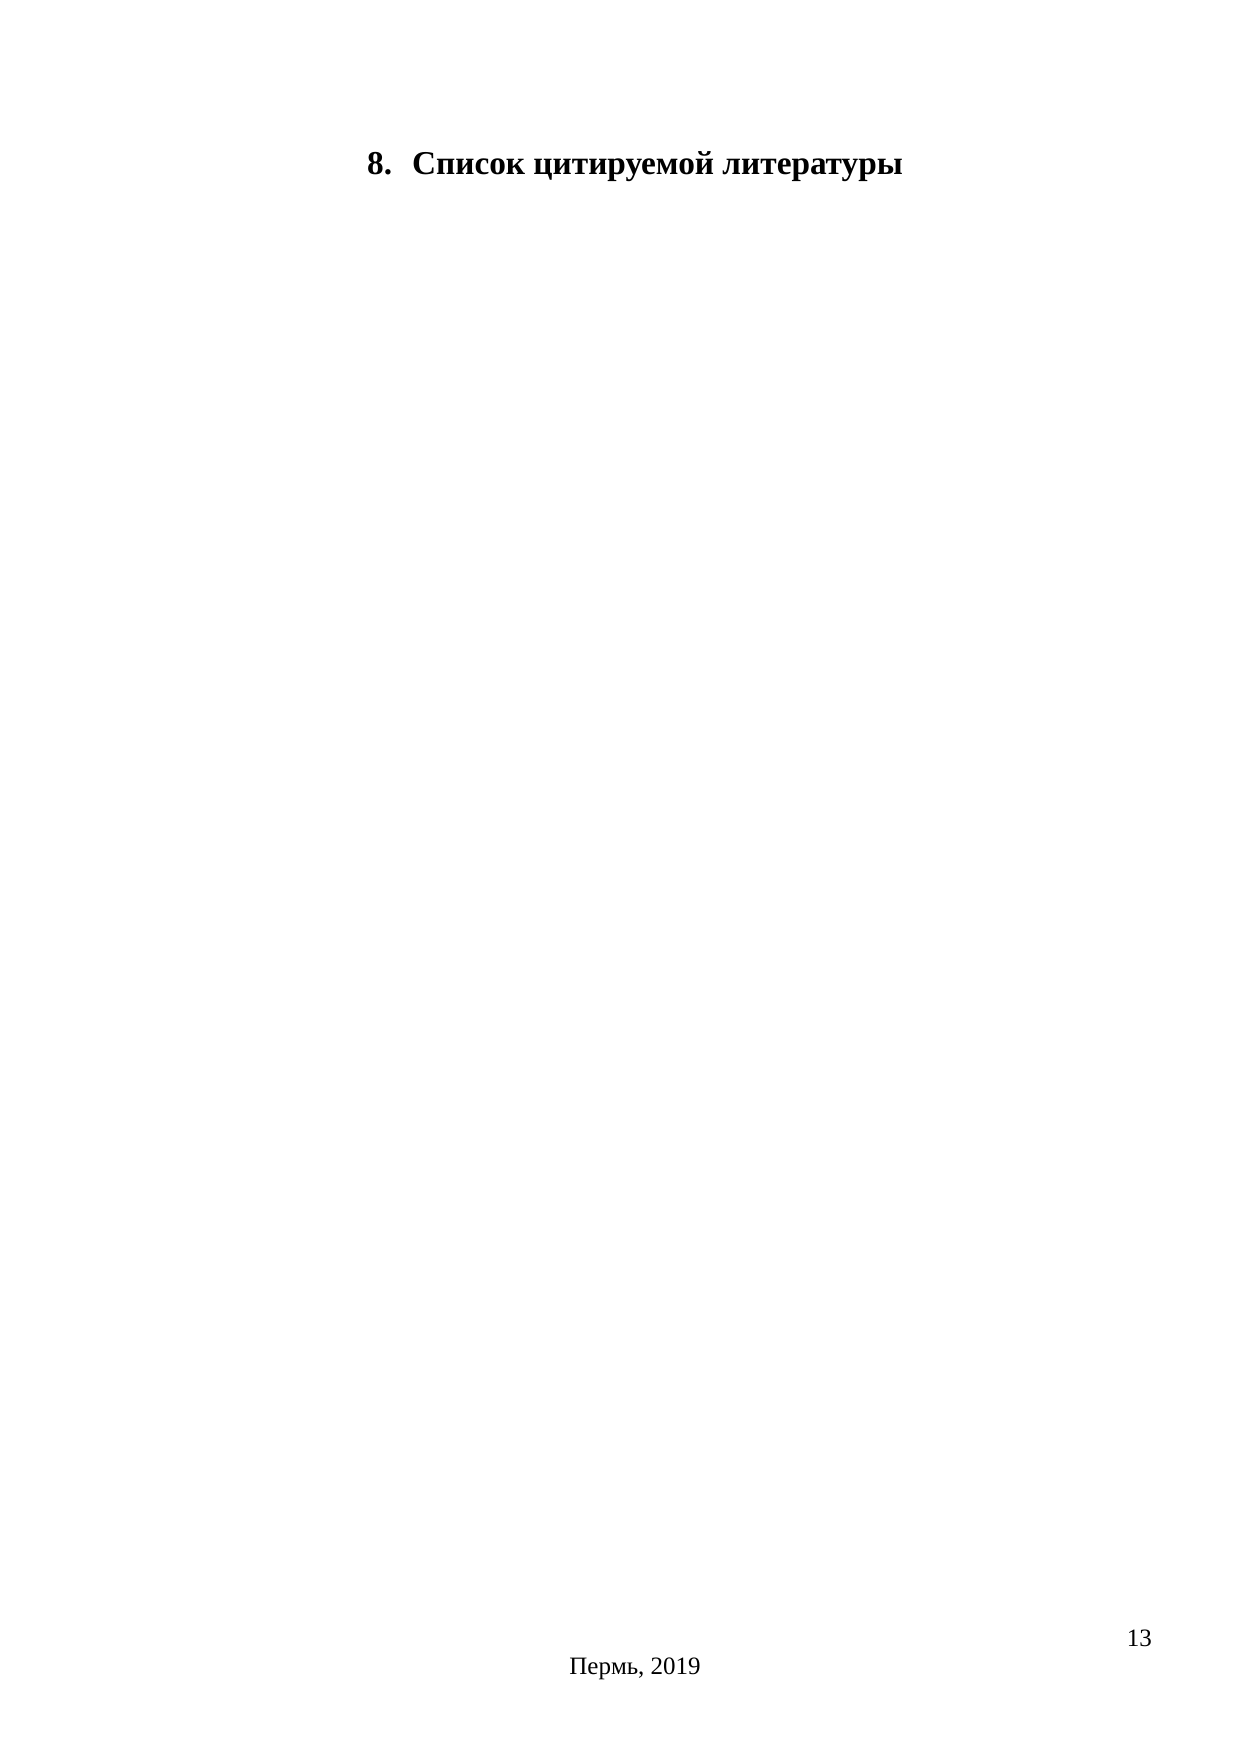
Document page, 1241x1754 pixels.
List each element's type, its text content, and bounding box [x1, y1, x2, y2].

subtitle Список цитируемой литературы [118, 143, 1152, 181]
